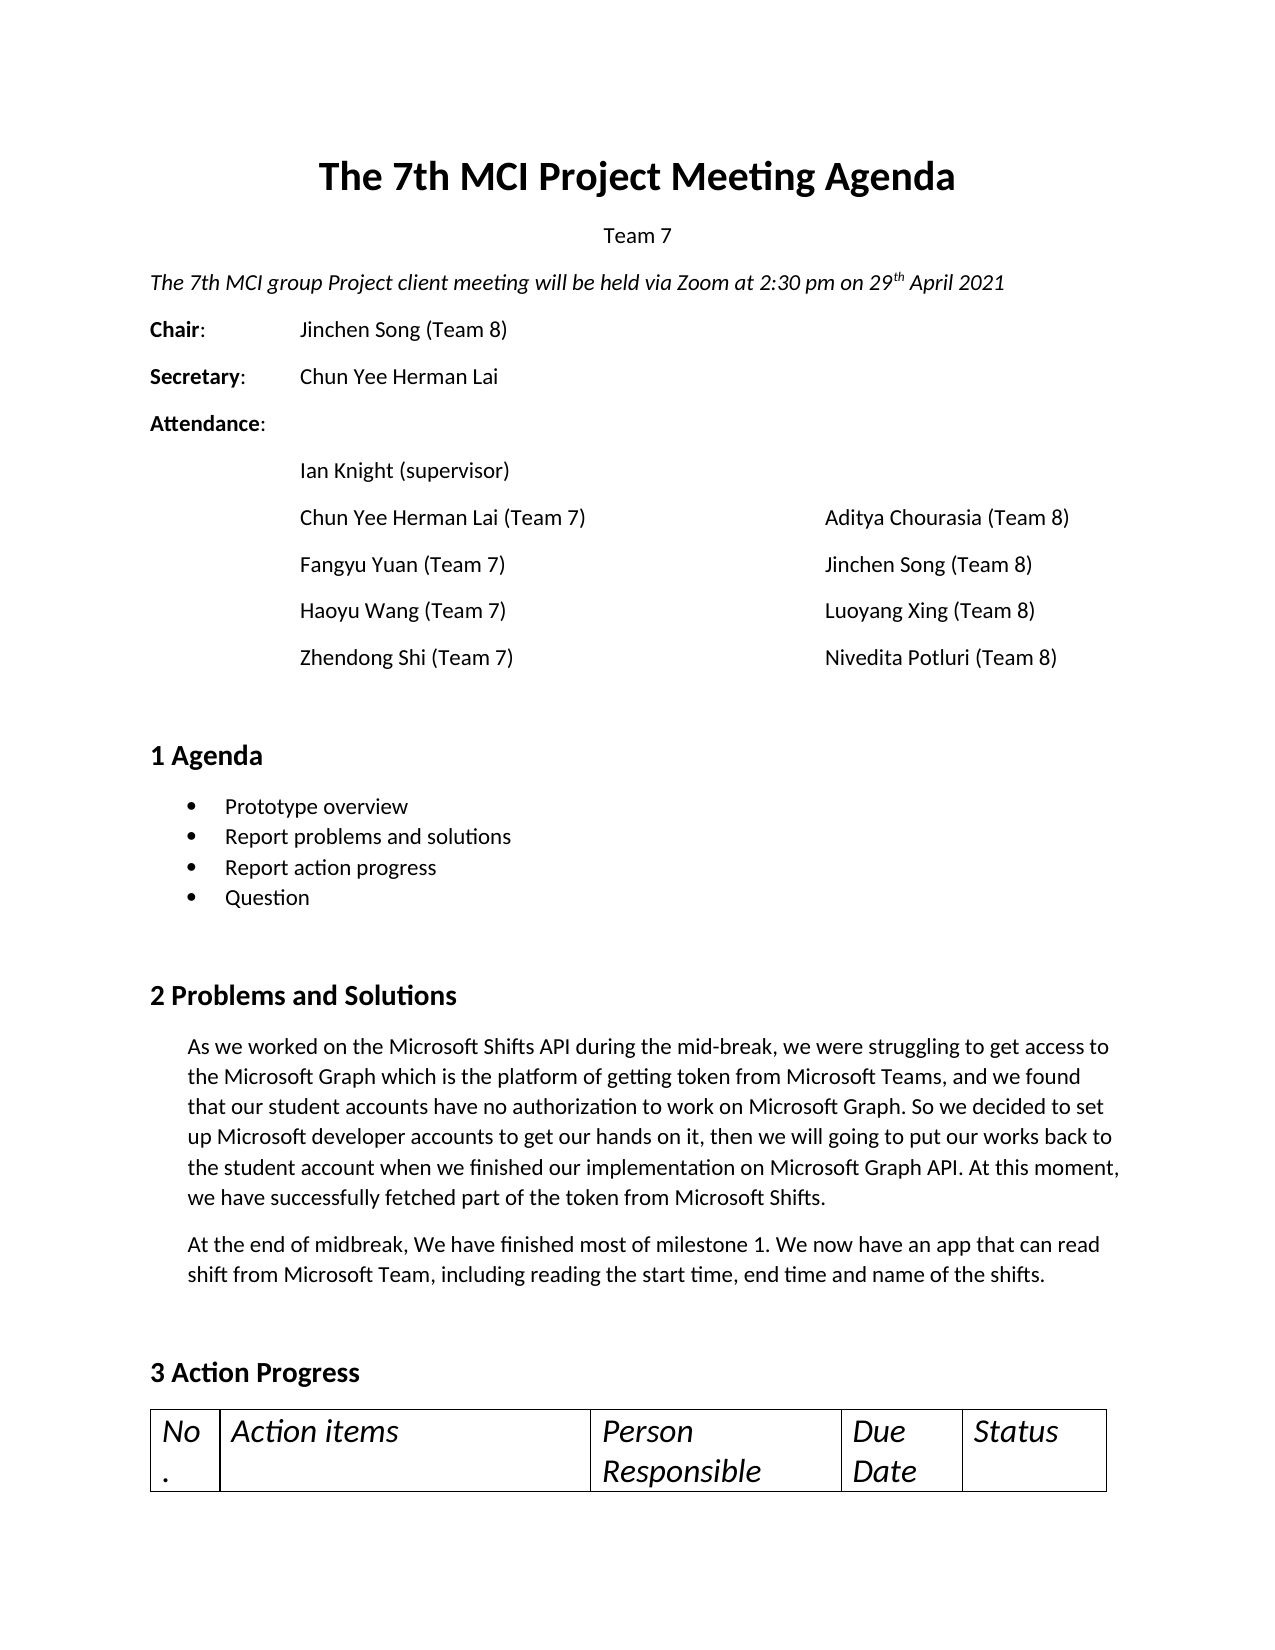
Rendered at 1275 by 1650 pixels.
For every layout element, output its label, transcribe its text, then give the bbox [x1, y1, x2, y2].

text Secretary: Chun Yee Herman Lai [150, 362, 1125, 390]
text 1 Agenda [150, 737, 1125, 773]
list Question [187, 883, 1125, 911]
table_header Action items [221, 1410, 590, 1491]
text Chun Yee Herman Lai (Team 7) [225, 503, 600, 531]
text Haoyu Wang (Team 7) [225, 597, 600, 624]
text 2 Problems and Solutions [150, 977, 1125, 1012]
list Prototype overview [187, 792, 1125, 820]
text 3 Action Progress [150, 1354, 1125, 1389]
text Ian Knight (supervisor) [225, 456, 600, 484]
text Nivedita Potluri (Team 8) [750, 643, 1125, 671]
text Fangyu Yuan (Team 7) [225, 550, 600, 578]
text Team 7 [150, 222, 1125, 249]
text Aditya Chourasia (Team 8) [750, 503, 1125, 531]
list Report problems and solutions [187, 822, 1125, 851]
text The 7th MCI Project Meeting Agenda [150, 150, 1125, 201]
text Luoyang Xing (Team 8) [750, 597, 1125, 624]
text At the end of midbreak, We have finished most of milestone 1. We now have an app that can read shift from Microsoft Team, including reading the start time, end time and name of the shifts. [187, 1230, 1125, 1288]
text Chair: Jinchen Song (Team 8) [150, 315, 1125, 343]
text As we worked on the Microsoft Shifts API during the mid-break, we were struggling to get access to the Microsoft Graph which is the platform of getting token from Microsoft Teams, and we found that our student accounts have no authorization to work on Microsoft Graph. So we decided to set up Microsoft developer accounts to get our hands on it, then we will going to put our works back to the student account when we finished our implementation on Microsoft Graph API. At this moment, we have successfully fetched part of the token from Microsoft Shifts. [187, 1032, 1125, 1211]
list Report action progress [187, 853, 1125, 881]
text Zhendong Shi (Team 7) [225, 643, 600, 671]
text The 7th MCI group Project client meeting will be held via Zoom at 2:30 pm on 29th April 2021 [150, 268, 1125, 296]
table_header Due Date [842, 1410, 962, 1491]
table_header Status [963, 1410, 1106, 1491]
table_header No. [151, 1410, 219, 1491]
table_header Person Responsible [591, 1410, 841, 1491]
text Attendance: [150, 409, 600, 437]
text Jinchen Song (Team 8) [750, 550, 1125, 578]
